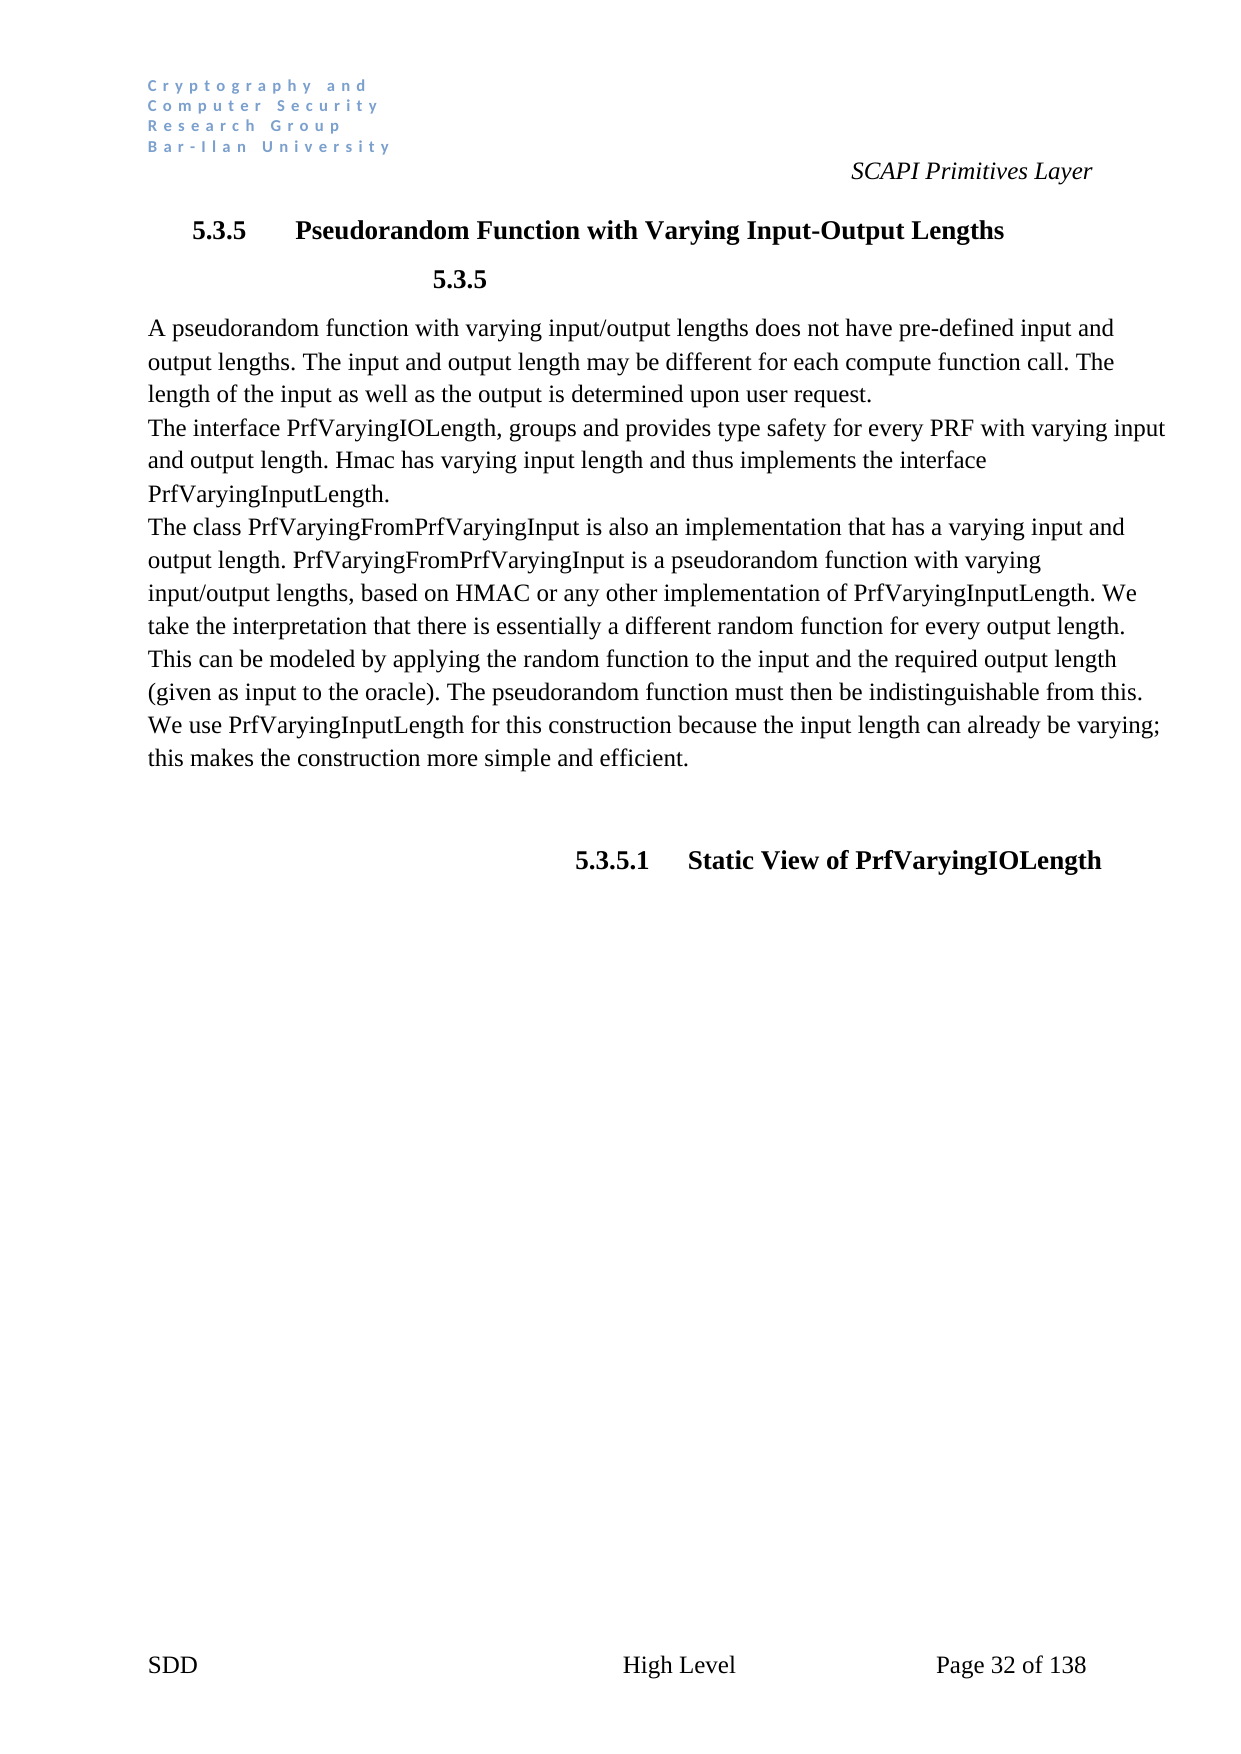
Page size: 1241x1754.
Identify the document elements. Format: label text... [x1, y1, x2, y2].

subtitle Static View of PrfVaryingIOLength [575, 844, 1167, 875]
list The class PrfVaryingFromPrfVaryingInput is also an implementation that has a varying input and output length. PrfVaryingFromPrfVaryingInput is a pseudorandom function with varying input/output lengths, based on HMAC or any other implementation of PrfVaryingInputLength. We take the interpretation that there is essentially a different random function for every output length. This can be modeled by applying the random function to the input and the required output length (given as input to the oracle). The pseudorandom function must then be indistinguishable from this. [148, 512, 1167, 706]
list We use PrfVaryingInputLength for this construction because the input length can already be varying; this makes the construction more simple and efficient. [148, 710, 1167, 772]
list The interface PrfVaryingIOLength, groups and provides type safety for every PRF with varying input and output length. Hmac has varying input length and thus implements the interface PrfVaryingInputLength. [148, 413, 1167, 507]
subtitle Pseudorandom Function with Varying Input-Output Lengths [192, 214, 1167, 245]
list A pseudorandom function with varying input/output lengths does not have pre-defined input and output lengths. The input and output length may be different for each compute function call. The length of the input as well as the output is determined upon user request. [148, 313, 1167, 408]
